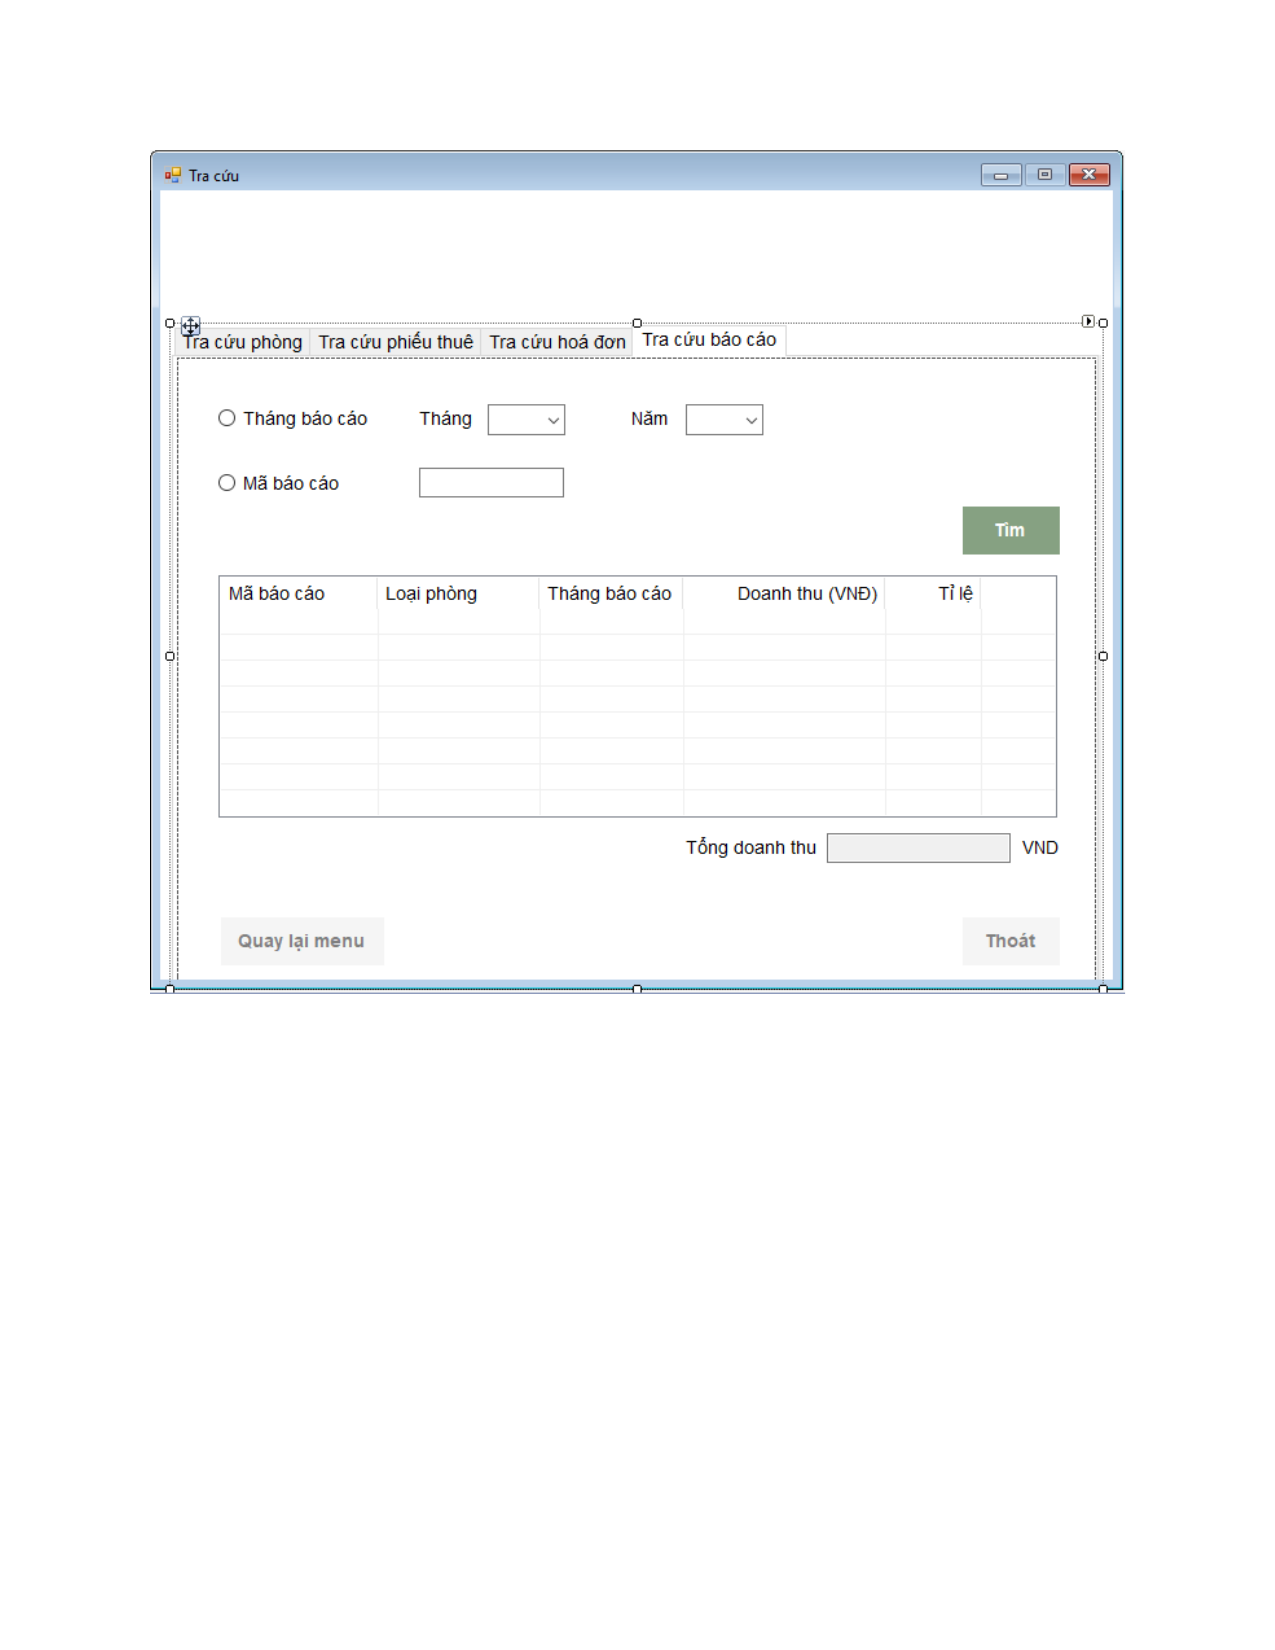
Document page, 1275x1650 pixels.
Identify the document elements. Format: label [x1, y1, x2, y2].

picture [150, 150, 1125, 994]
